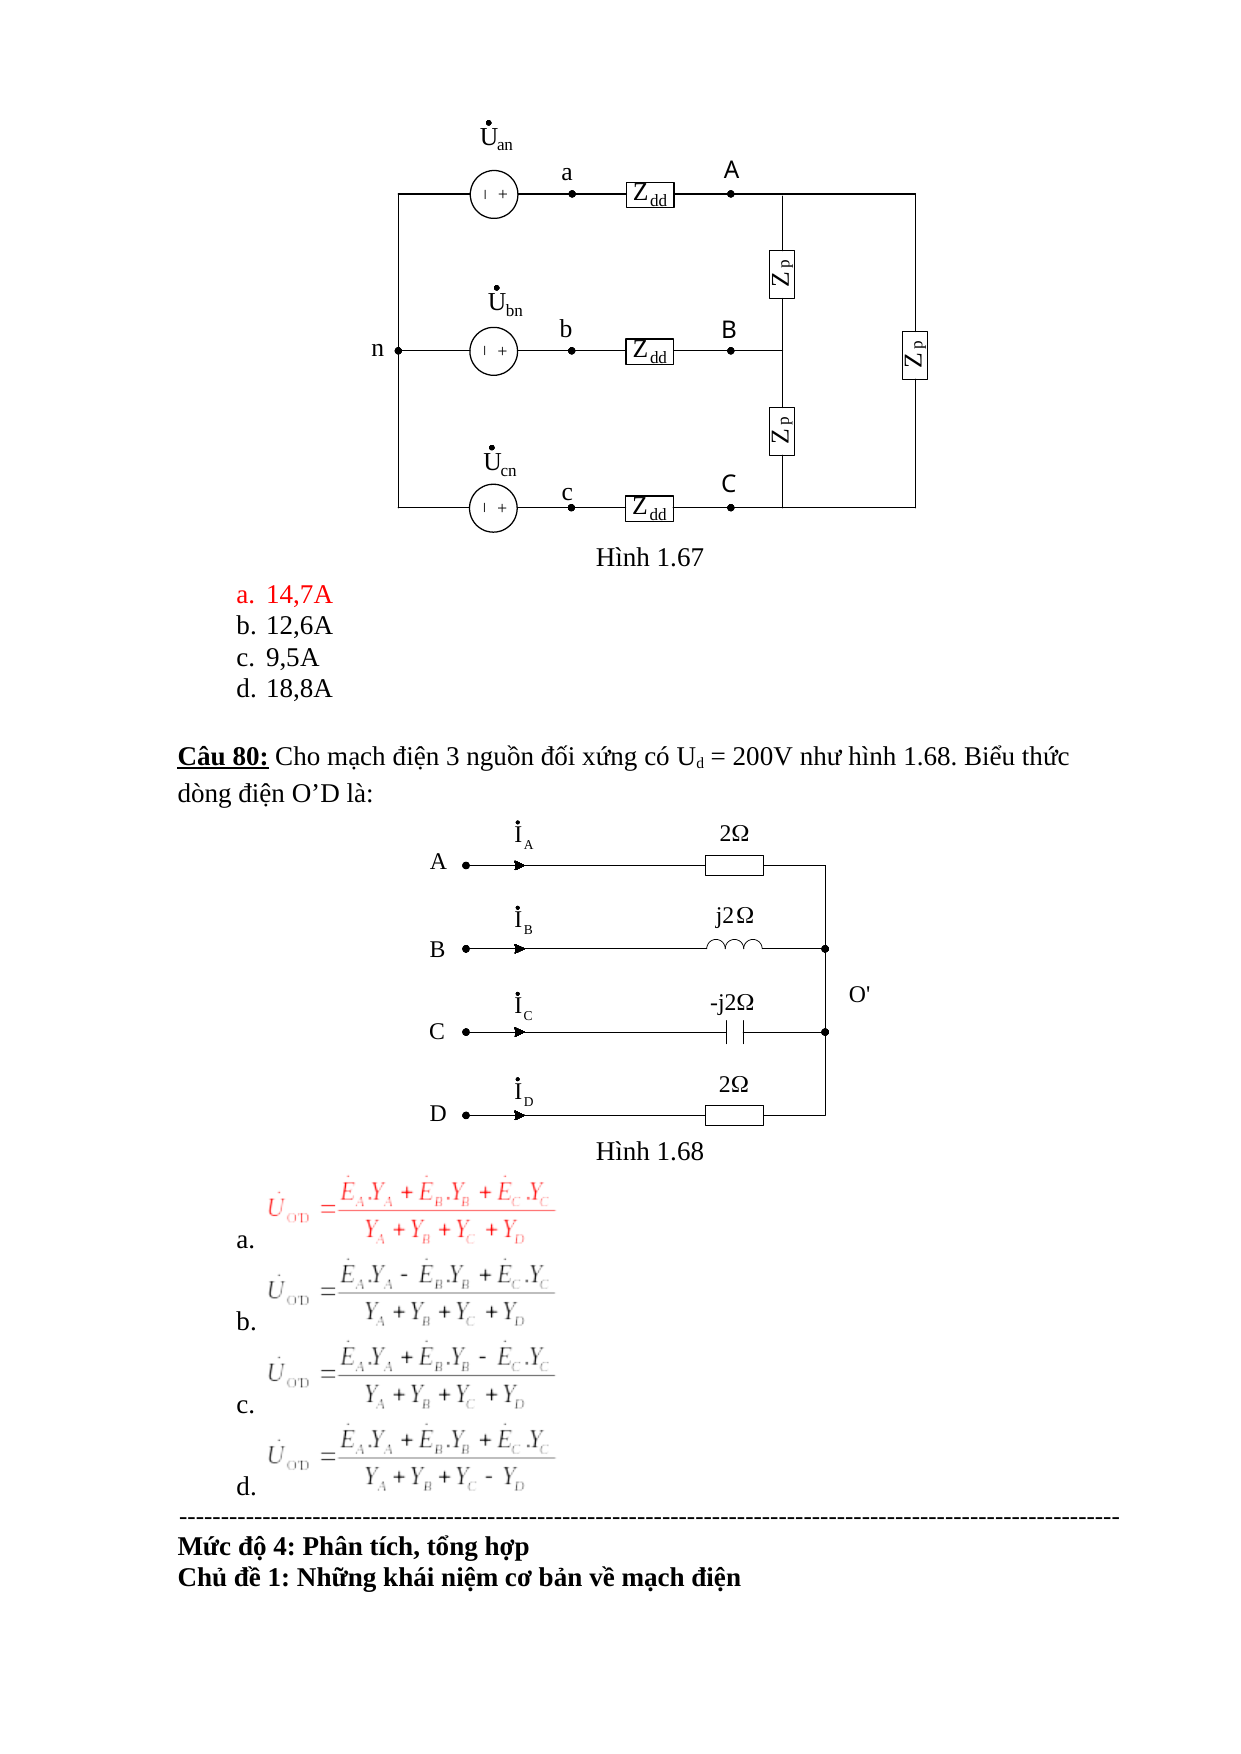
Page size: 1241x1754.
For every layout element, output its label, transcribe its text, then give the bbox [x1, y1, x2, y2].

list 14,7A [236, 578, 1122, 609]
text Hình 1.68 [177, 1134, 1122, 1166]
text Chủ đề 1: Những khái niệm cơ bản về mạch điện [177, 1561, 1122, 1592]
list 18,8A [236, 672, 1122, 703]
text ----------------------------------------------------------------------------------------------------------------- [177, 1501, 1122, 1530]
text Mức độ 4: Phân tích, tổng hợp [177, 1530, 1122, 1561]
list 12,6A [236, 609, 1122, 641]
text Hình 1.67 [177, 541, 1122, 572]
list 9,5A [236, 641, 1122, 672]
text Câu 80: Cho mạch điện 3 nguồn đối xứng có Ud = 200V như hình 1.68. Biểu thức dòng điện O’D là: [177, 740, 1122, 809]
